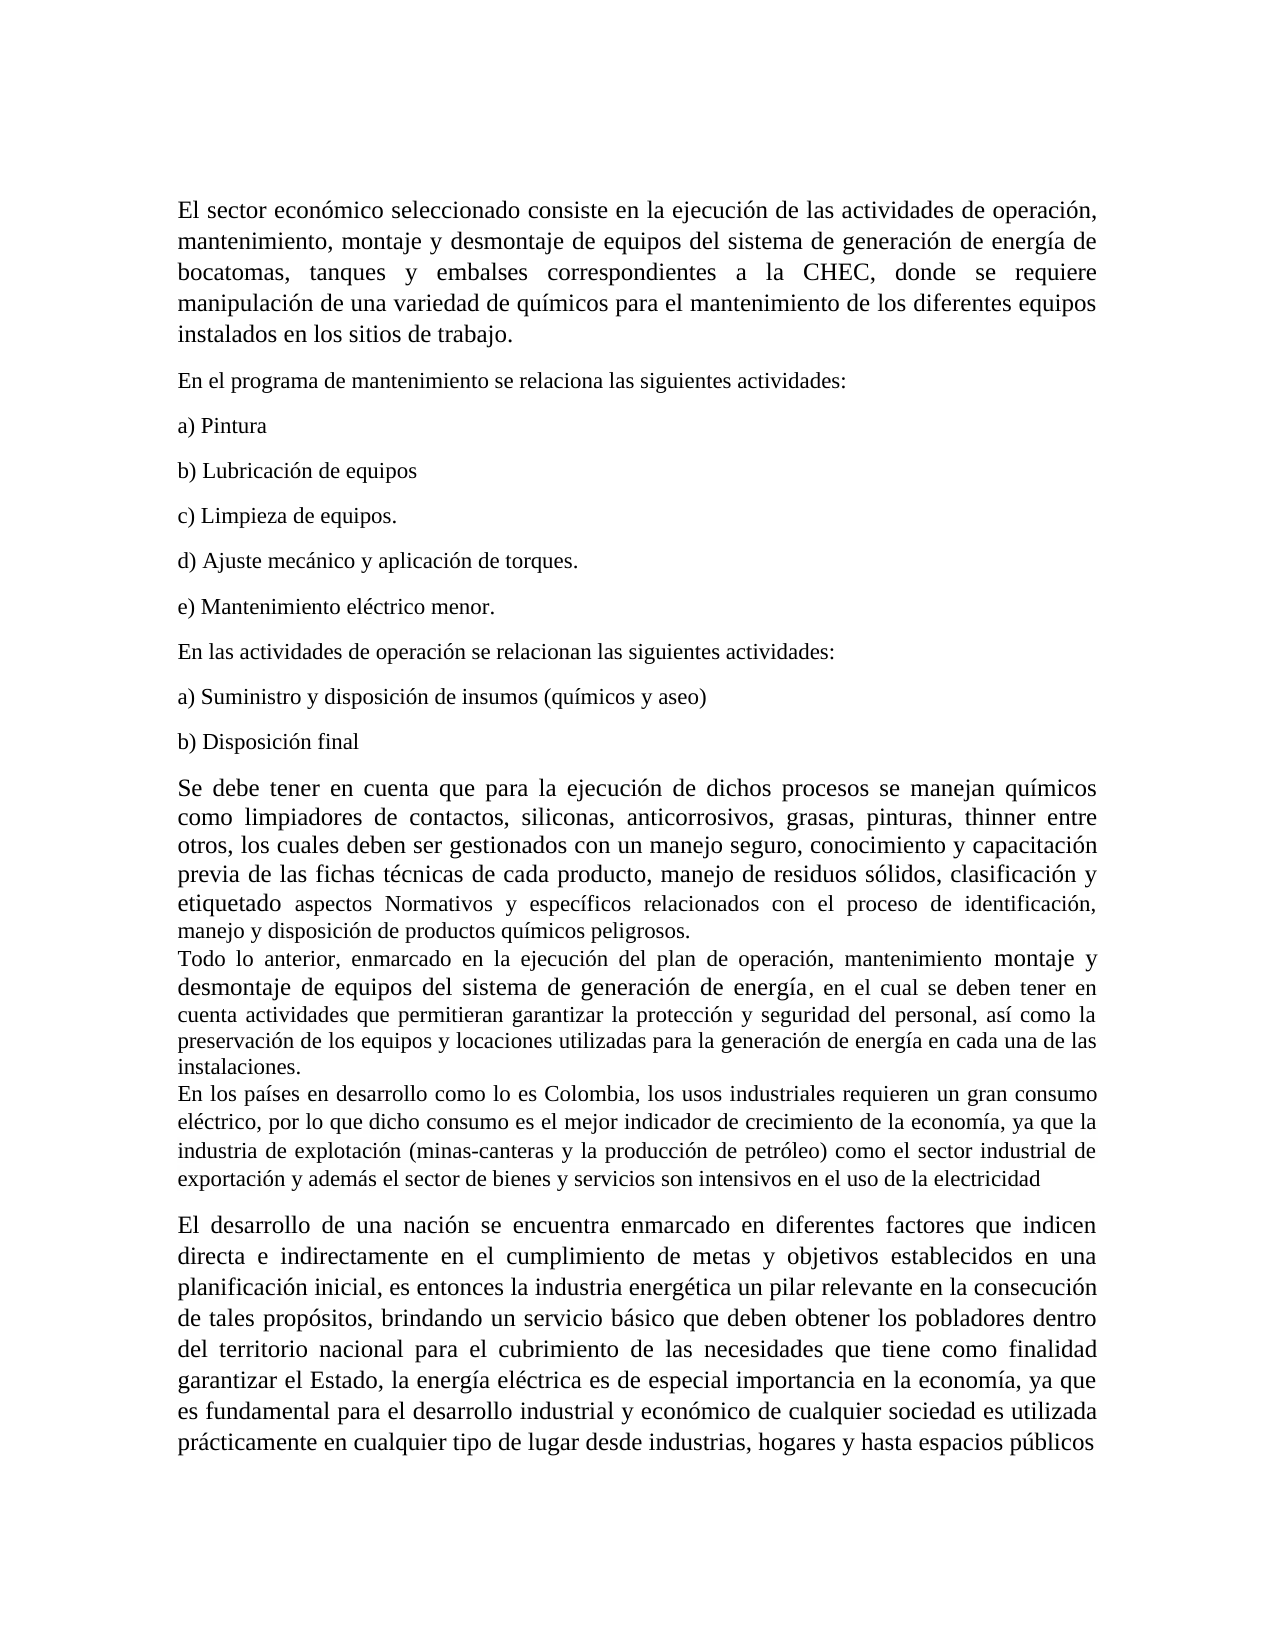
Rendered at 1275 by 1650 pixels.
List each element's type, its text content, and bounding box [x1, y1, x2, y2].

text El sector económico seleccionado consiste en la ejecución de las actividades de operación, mantenimiento, montaje y desmontaje de equipos del sistema de generación de energía de bocatomas, tanques y embalses correspondientes a la CHEC, donde se requiere manipulación de una variedad de químicos para el mantenimiento de los diferentes equipos instalados en los sitios de trabajo. [177, 195, 1098, 348]
text b) Lubricación de equipos [177, 457, 1098, 484]
text En las actividades de operación se relacionan las siguientes actividades: [177, 638, 1098, 664]
text Todo lo anterior, enmarcado en la ejecución del plan de operación, mantenimiento montaje y desmontaje de equipos del sistema de generación de energía, en el cual se deben tener en cuenta actividades que permitieran garantizar la protección y seguridad del personal, así como la preservación de los equipos y locaciones utilizadas para la generación de energía en cada una de las instalaciones. [177, 1053, 1098, 1080]
text Todo lo anterior, enmarcado en la ejecución del plan de operación, mantenimiento montaje y desmontaje de equipos del sistema de generación de energía, en el cual se deben tener en cuenta actividades que permitieran garantizar la protección y seguridad del personal, así como la preservación de los equipos y locaciones utilizadas para la generación de energía en cada una de las instalaciones. [177, 943, 1098, 1001]
text d) Ajuste mecánico y aplicación de torques. [177, 548, 1098, 574]
text En los países en desarrollo como lo es Colombia, los usos industriales requieren un gran consumo eléctrico, por lo que dicho consumo es el mejor indicador de crecimiento de la economía, ya que la industria de explotación (minas-canteras y la producción de petróleo) como el sector industrial de exportación y además el sector de bienes y servicios son intensivos en el uso de la electricidad [177, 1163, 1098, 1191]
text e) Mantenimiento eléctrico menor. [177, 593, 1098, 619]
text b) Disposición final [177, 728, 1098, 754]
text El desarrollo de una nación se encuentra enmarcado en diferentes factores que indicen directa e indirectamente en el cumplimiento de metas y objetivos establecidos en una planificación inicial, es entonces la industria energética un pilar relevante en la consecución de tales propósitos, brindando un servicio básico que deben obtener los pobladores dentro del territorio nacional para el cubrimiento de las necesidades que tiene como finalidad garantizar el Estado, la energía eléctrica es de especial importancia en la economía, ya que es fundamental para el desarrollo industrial y económico de cualquier sociedad es utilizada prácticamente en cualquier tipo de lugar desde industrias, hogares y hasta espacios públicos [177, 1210, 1098, 1456]
text Se debe tener en cuenta que para la ejecución de dichos procesos se manejan químicos como limpiadores de contactos, siliconas, anticorrosivos, grasas, pinturas, thinner entre otros, los cuales deben ser gestionados con un manejo seguro, conocimiento y capacitación previa de las fichas técnicas de cada producto, manejo de residuos sólidos, clasificación y etiquetado aspectos Normativos y específicos relacionados con el proceso de identificación, manejo y disposición de productos químicos peligrosos. [177, 773, 1098, 943]
text a) Suministro y disposición de insumos (químicos y aseo) [177, 683, 1098, 709]
text c) Limpieza de equipos. [177, 502, 1098, 529]
text a) Pintura [177, 412, 1098, 439]
text En el programa de mantenimiento se relaciona las siguientes actividades: [177, 367, 1098, 393]
